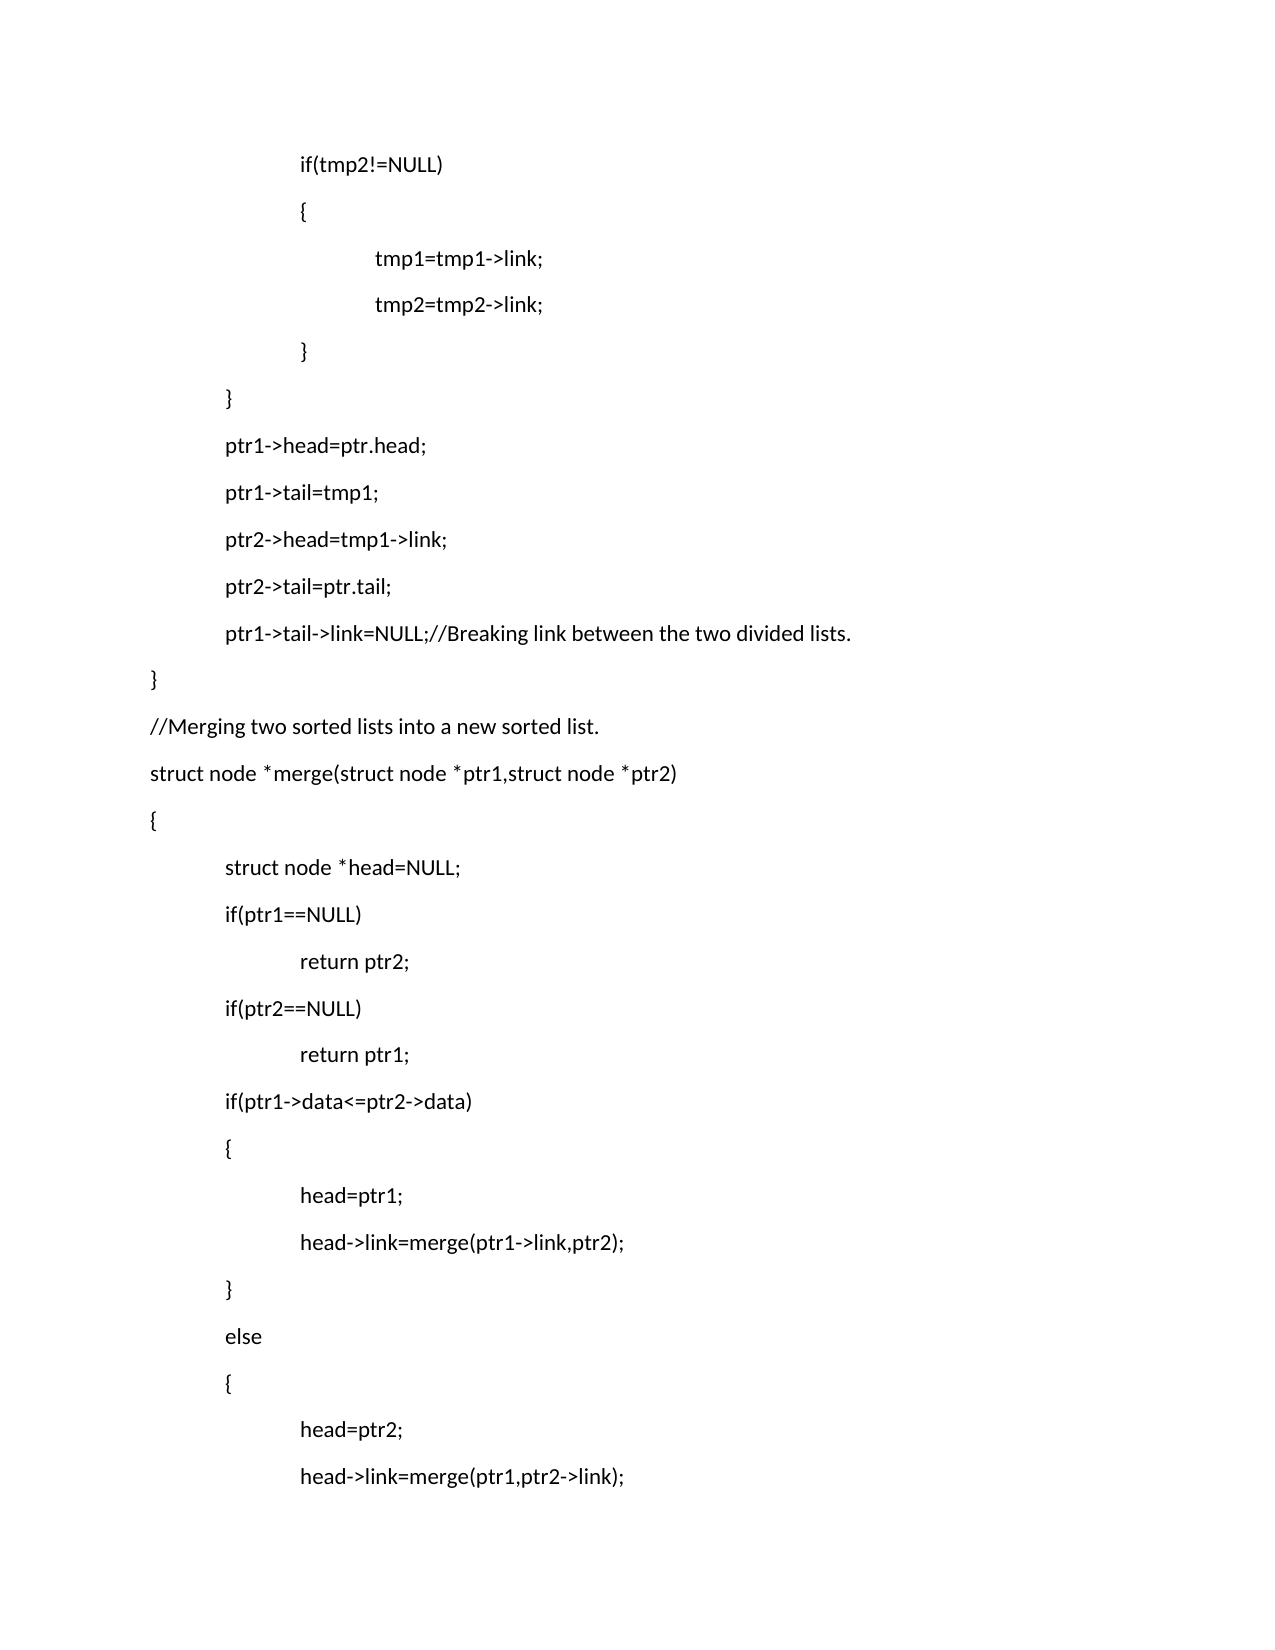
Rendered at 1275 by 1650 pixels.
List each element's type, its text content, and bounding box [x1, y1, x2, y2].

text { [150, 197, 1125, 225]
text { [150, 806, 1125, 834]
text head=ptr2; [150, 1416, 1125, 1444]
text struct node *merge(struct node *ptr1,struct node *ptr2) [150, 759, 1125, 787]
text { [150, 1134, 1125, 1162]
text ptr1->head=ptr.head; [150, 431, 1125, 459]
text else [150, 1322, 1125, 1350]
text head=ptr1; [150, 1181, 1125, 1209]
text ptr1->tail=tmp1; [150, 478, 1125, 506]
text ptr1->tail->link=NULL;//Breaking link between the two divided lists. [150, 619, 1125, 647]
text //Merging two sorted lists into a new sorted list. [150, 712, 1125, 741]
text if(tmp2!=NULL) [150, 150, 1125, 178]
text head->link=merge(ptr1,ptr2->link); [150, 1462, 1125, 1491]
text return ptr2; [150, 947, 1125, 975]
text ptr2->tail=ptr.tail; [150, 572, 1125, 600]
text head->link=merge(ptr1->link,ptr2); [150, 1228, 1125, 1256]
text tmp2=tmp2->link; [150, 291, 1125, 319]
text ptr2->head=tmp1->link; [150, 525, 1125, 553]
text } [150, 1275, 1125, 1303]
text if(ptr2==NULL) [150, 994, 1125, 1022]
text struct node *head=NULL; [150, 853, 1125, 881]
text if(ptr1->data<=ptr2->data) [150, 1087, 1125, 1116]
text if(ptr1==NULL) [150, 900, 1125, 928]
text } [150, 384, 1125, 412]
text return ptr1; [150, 1041, 1125, 1069]
text } [150, 337, 1125, 366]
text { [150, 1369, 1125, 1397]
text } [150, 666, 1125, 694]
text tmp1=tmp1->link; [150, 244, 1125, 272]
